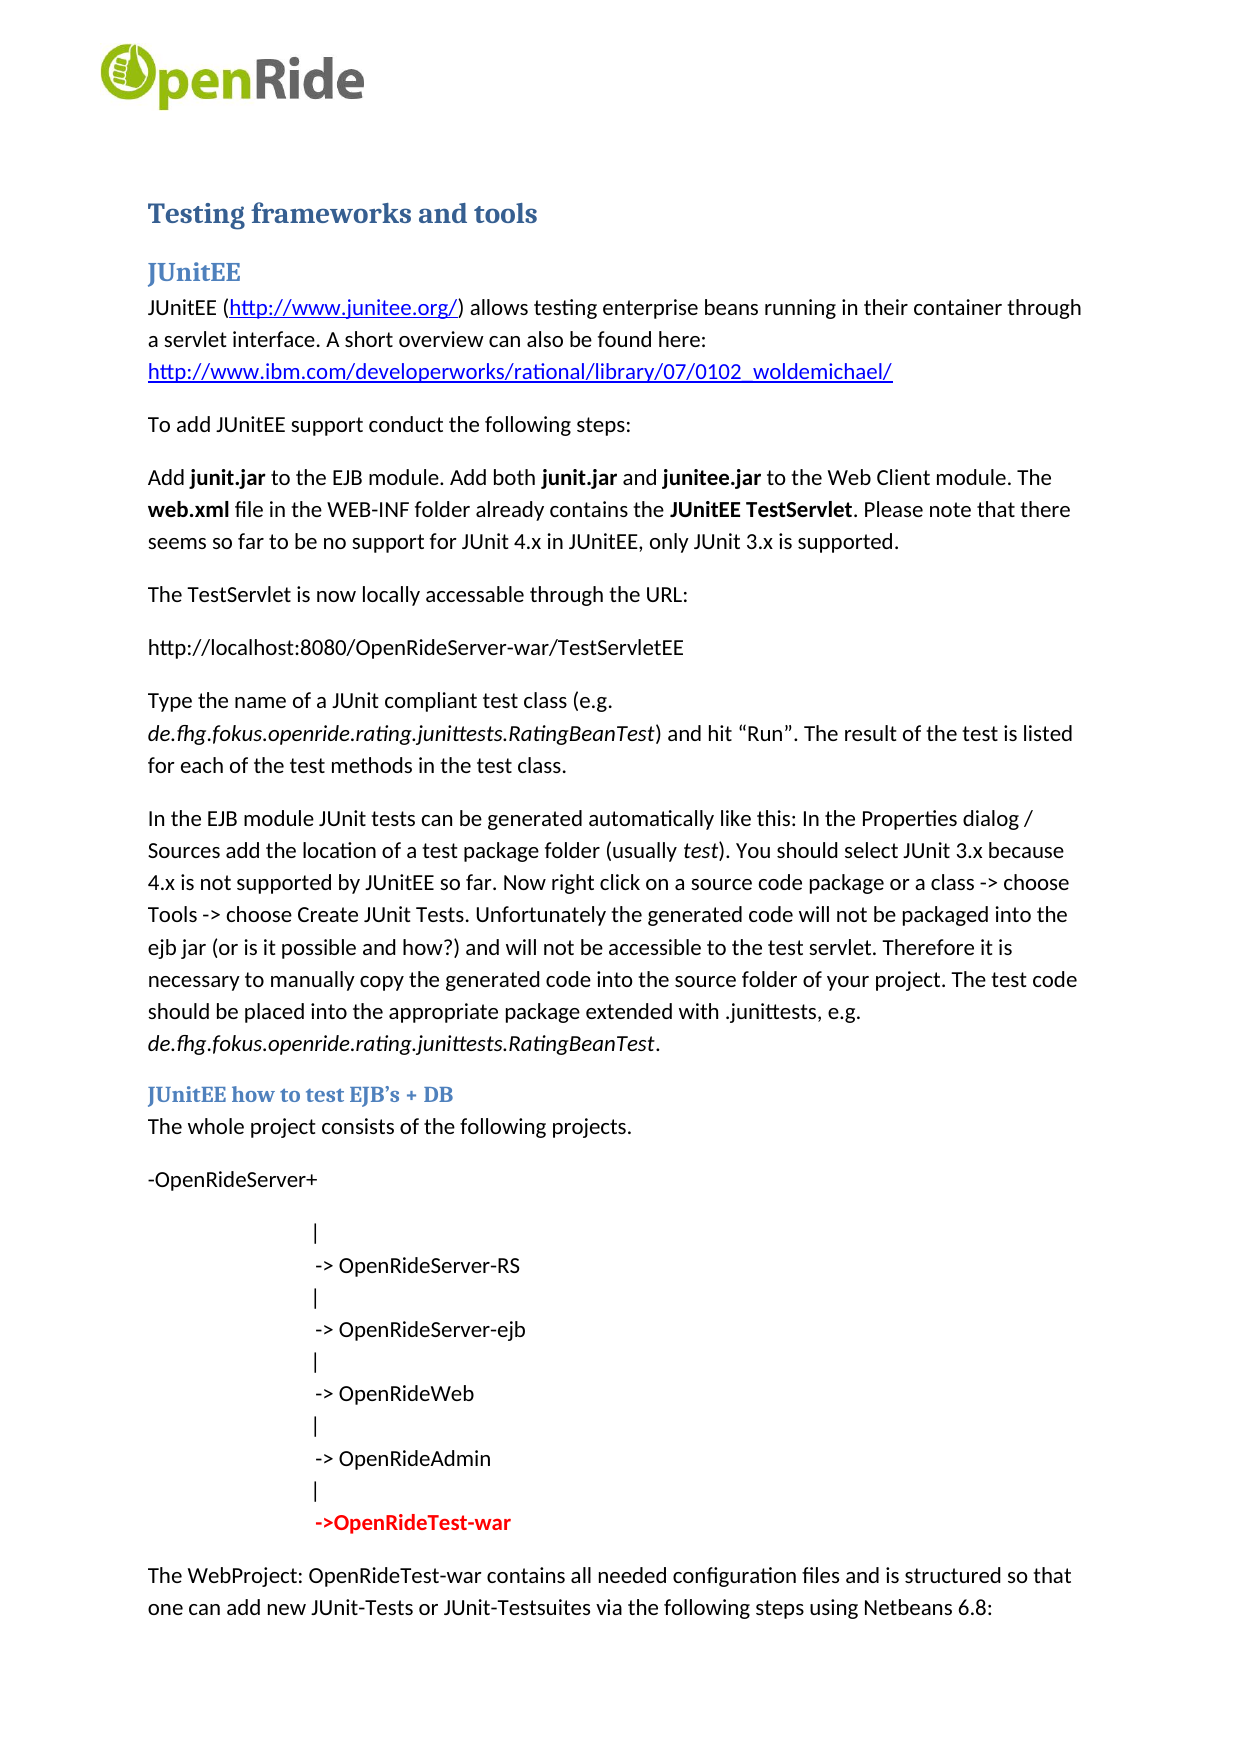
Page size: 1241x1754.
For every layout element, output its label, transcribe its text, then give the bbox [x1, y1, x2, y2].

text The WebProject: OpenRideTest-war contains all needed configuration files and is structured so that one can add new JUnit-Tests or JUnit-Testsuites via the following steps using Netbeans 6.8: [148, 1561, 1093, 1621]
text Add junit.jar to the EJB module. Add both junit.jar and junitee.jar to the Web Client module. The web.xml file in the WEB-INF folder already contains the JUnitEE TestServlet. Please note that there seems so far to be no support for JUnit 4.x in JUnitEE, only JUnit 3.x is supported. [148, 463, 1093, 556]
text | -> OpenRideServer-RS | -> OpenRideServer-ejb | -> OpenRideWeb | -> OpenRideAdmin | ->OpenRideTest-war [294, 1218, 1093, 1536]
text JUnitEE (http://www.junitee.org/) allows testing enterprise beans running in their container through a servlet interface. A short overview can also be found here: http://www.ibm.com/developerworks/rational/library/07/0102_woldemichael/ [148, 293, 1093, 385]
subtitle JUnitEE how to test EJB’s + DB [148, 1082, 1093, 1109]
text To add JUnitEE support conduct the following steps: [148, 410, 1093, 438]
picture [100, 43, 364, 111]
text The whole project consists of the following projects. [148, 1112, 1093, 1141]
text The TestServlet is now locally accessable through the URL: [148, 581, 1093, 608]
text Type the name of a JUnit compliant test class (e.g. de.fhg.fokus.openride.rating.junittests.RatingBeanTest) and hit “Run”. The result of the test is listed for each of the test methods in the test class. [148, 687, 1093, 779]
subtitle JUnitEE [148, 257, 1093, 288]
text -OpenRideServer+ [148, 1166, 1093, 1193]
subtitle Testing frameworks and tools [148, 198, 1093, 231]
text In the EJB module JUnit tests can be generated automatically like this: In the Properties dialog / Sources add the location of a test package folder (usually test). You should select JUnit 3.x because 4.x is not supported by JUnitEE so far. Now right click on a source code package or a class -> choose Tools -> choose Create JUnit Tests. Unfortunately the generated code will not be packaged into the ejb jar (or is it possible and how?) and will not be accessible to the test servlet. Therefore it is necessary to manually copy the generated code into the source folder of your project. The test code should be placed into the appropriate package extended with .junittests, e.g. de.fhg.fokus.openride.rating.junittests.RatingBeanTest. [148, 804, 1093, 1057]
text http://localhost:8080/OpenRideServer-war/TestServletEE [148, 633, 1093, 662]
